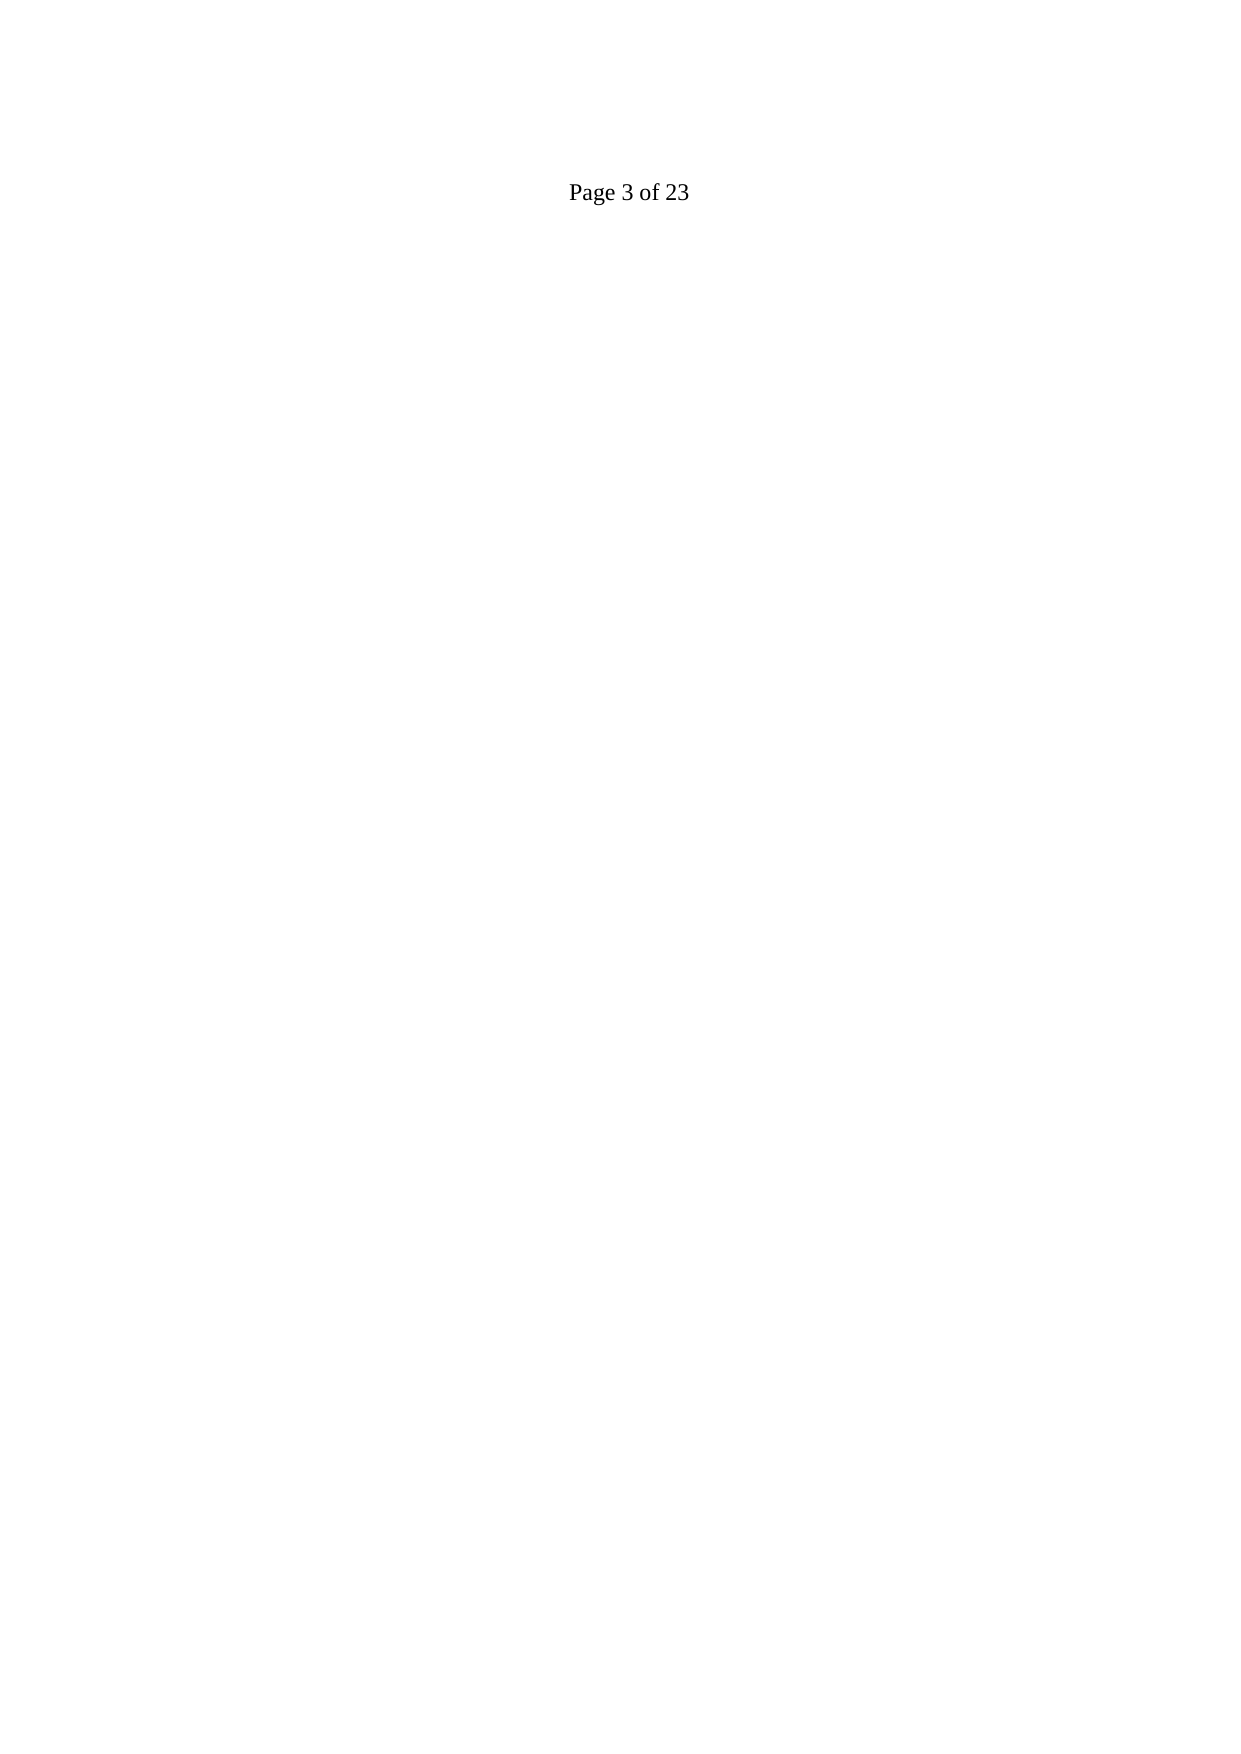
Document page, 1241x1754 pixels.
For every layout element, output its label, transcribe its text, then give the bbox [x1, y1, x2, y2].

text Page 3 of 23 [150, 178, 1108, 205]
